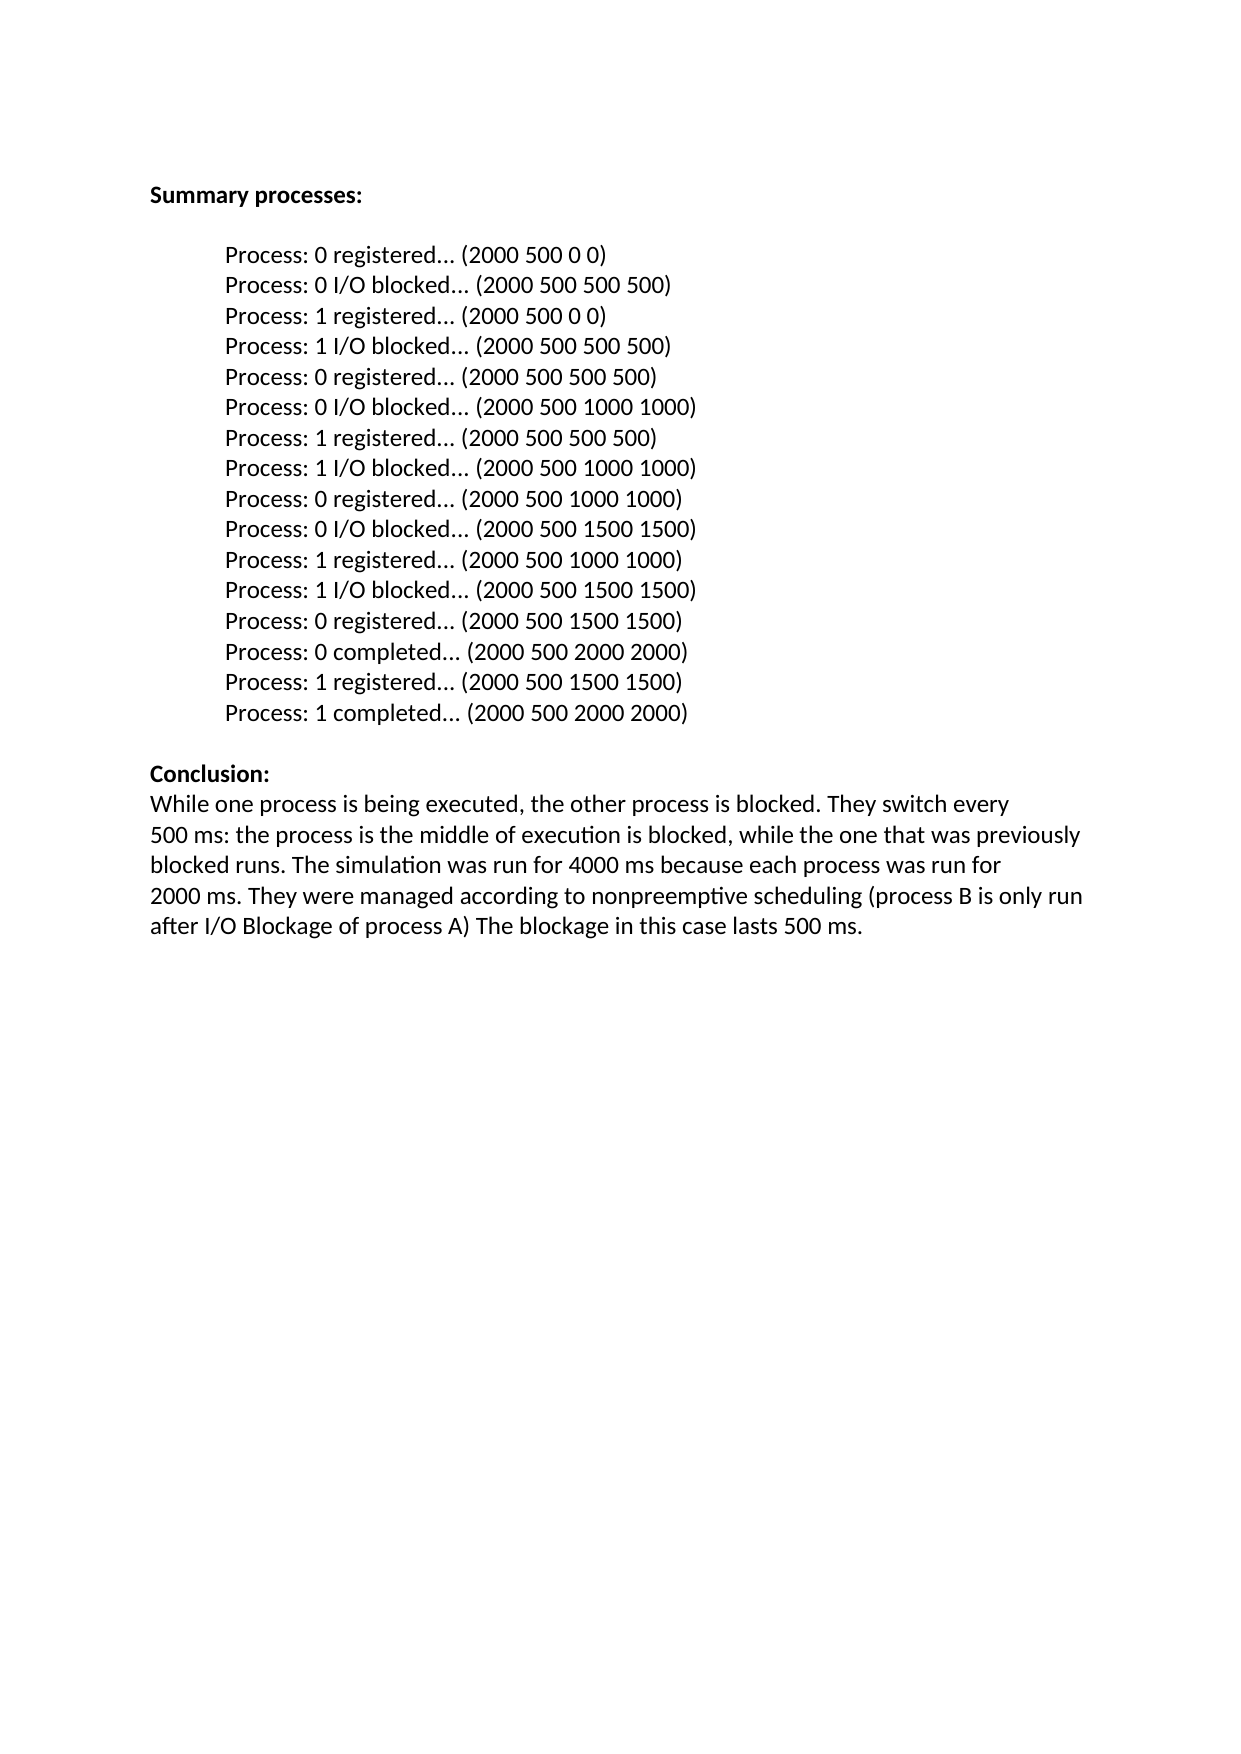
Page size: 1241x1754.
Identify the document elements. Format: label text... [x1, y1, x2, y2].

list Process: 1 I/O blocked... (2000 500 1000 1000) [225, 452, 1090, 483]
list Process: 1 registered... (2000 500 1500 1500) [225, 666, 1090, 697]
list Process: 0 registered... (2000 500 1000 1000) [225, 483, 1090, 513]
text While one process is being executed, the other process is blocked. They switch every [150, 788, 1090, 819]
text Conclusion: [150, 758, 1090, 788]
text Summary processes: [150, 179, 1090, 210]
text 2000 ms. They were managed according to nonpreemptive scheduling (process B is only run after I/O Blockage of process A) The blockage in this case lasts 500 ms. [150, 880, 1090, 941]
list Process: 0 completed... (2000 500 2000 2000) [225, 636, 1090, 666]
list Process: 1 I/O blocked... (2000 500 500 500) [225, 330, 1090, 361]
list Process: 1 completed... (2000 500 2000 2000) [225, 697, 1090, 727]
list Process: 0 I/O blocked... (2000 500 500 500) [225, 269, 1090, 300]
list Process: 1 registered... (2000 500 500 500) [225, 422, 1090, 452]
list Process: 1 I/O blocked... (2000 500 1500 1500) [225, 574, 1090, 605]
text 500 ms: the process is the middle of execution is blocked, while the one that was previously blocked runs. The simulation was run for 4000 ms because each process was run for [150, 819, 1090, 880]
list Process: 1 registered... (2000 500 1000 1000) [225, 544, 1090, 574]
list Process: 0 registered... (2000 500 0 0) [225, 239, 1090, 269]
list Process: 0 registered... (2000 500 1500 1500) [225, 605, 1090, 636]
list Process: 0 registered... (2000 500 500 500) [225, 361, 1090, 391]
list Process: 0 I/O blocked... (2000 500 1000 1000) [225, 391, 1090, 422]
list Process: 1 registered... (2000 500 0 0) [225, 300, 1090, 330]
list Process: 0 I/O blocked... (2000 500 1500 1500) [225, 513, 1090, 544]
